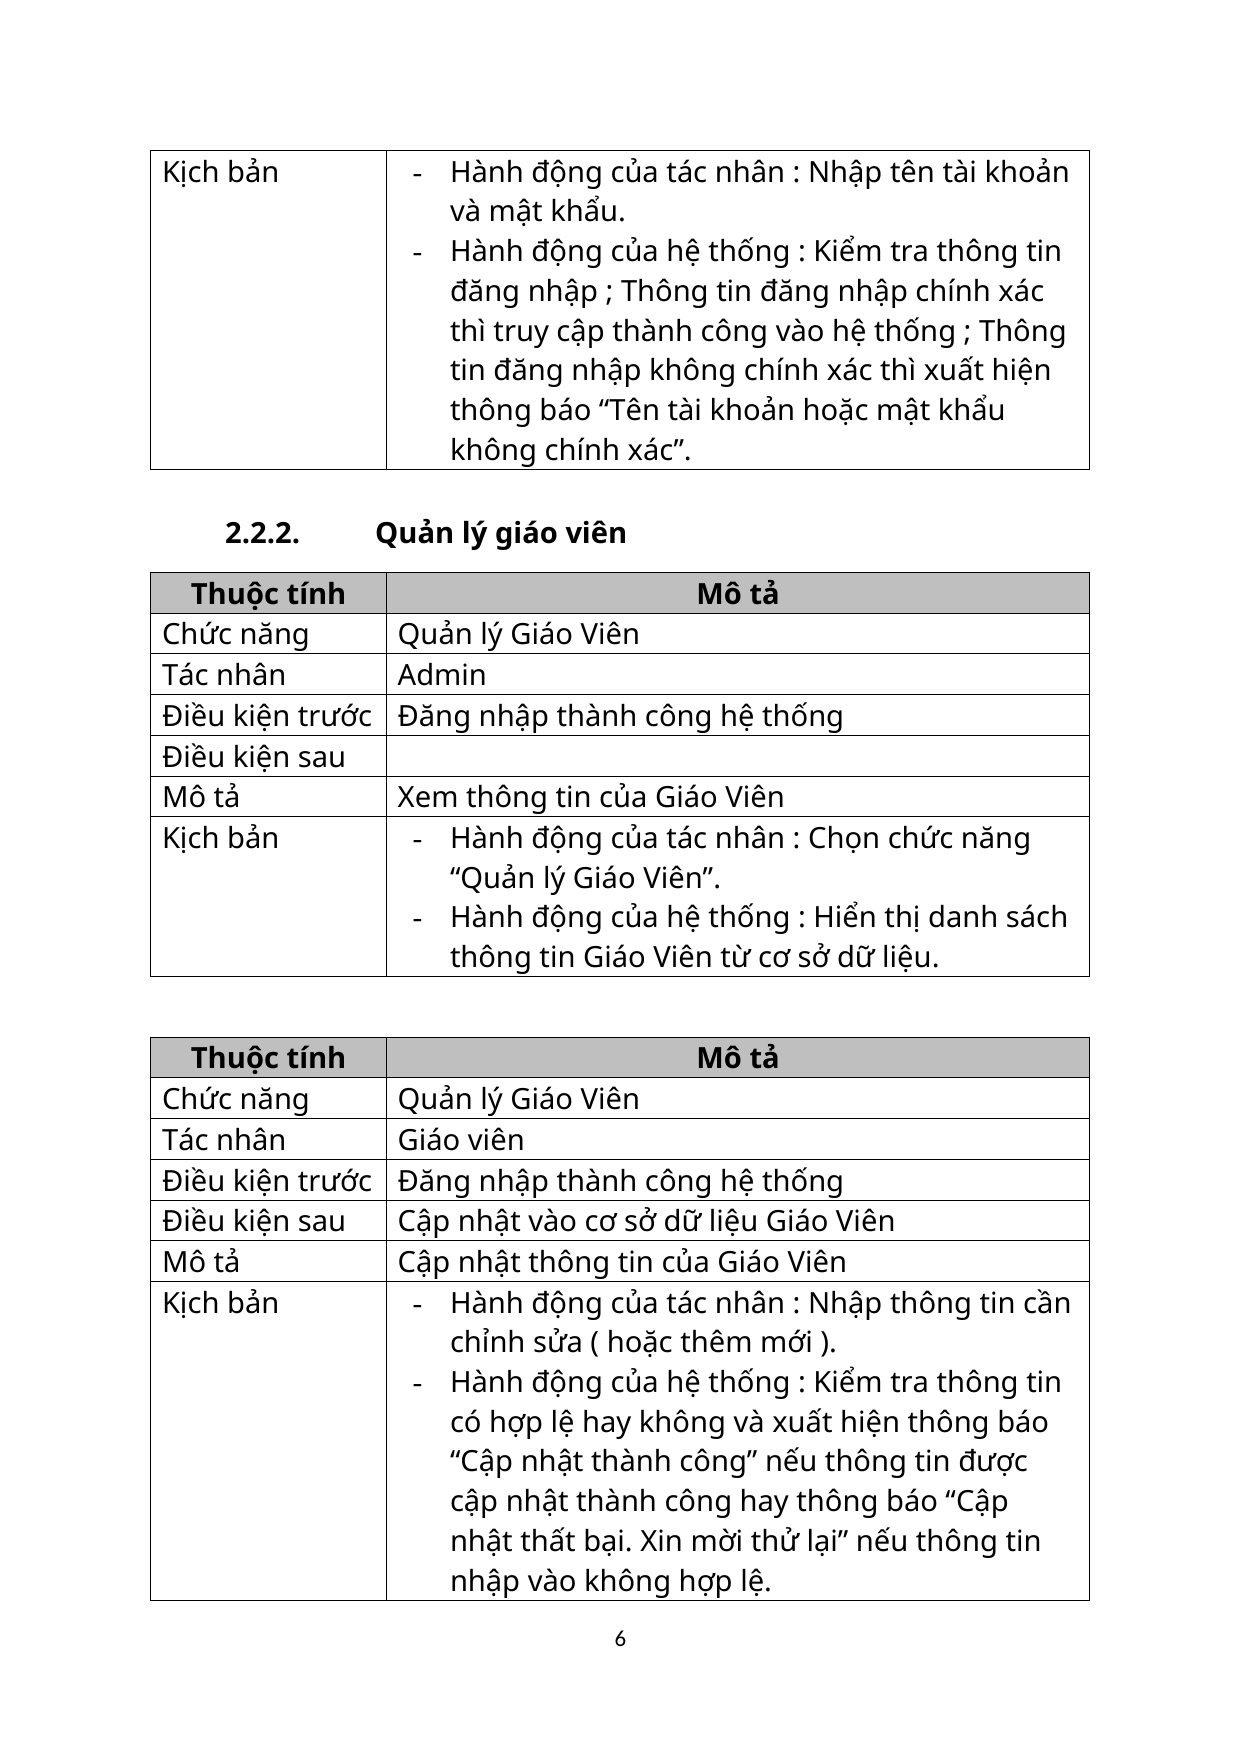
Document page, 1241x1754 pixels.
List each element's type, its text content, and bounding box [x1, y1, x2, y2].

table_header Mô tả [387, 573, 1089, 613]
table_cell Kịch bản [151, 1282, 386, 1599]
table_cell [387, 736, 1089, 776]
table_cell Mô tả [151, 777, 386, 816]
table_cell Mô tả [151, 1241, 386, 1281]
table_cell Điều kiện trước [151, 695, 386, 735]
table_cell Tác nhân [151, 654, 386, 694]
table_cell Chức năng [151, 614, 386, 653]
table_cell Admin [387, 654, 1089, 694]
table_cell Quản lý Giáo Viên [387, 1078, 1089, 1118]
table_cell Giáo viên [387, 1119, 1089, 1159]
table_cell Đăng nhập thành công hệ thống [387, 695, 1089, 735]
list Quản lý giáo viên [225, 512, 1090, 552]
table_cell Cập nhật vào cơ sở dữ liệu Giáo Viên [387, 1201, 1089, 1240]
table_cell Điều kiện trước [151, 1160, 386, 1199]
table_header Thuộc tính [151, 573, 386, 613]
table_cell Chức năng [151, 1078, 386, 1118]
table_cell Hành động của tác nhân : Nhập tên tài khoản và mật khẩu. Hành động của hệ thống : Kiểm tra thông tin đăng nhập ; Thông tin đăng nhập chính xác thì truy cập thành công vào hệ thống ; Thông tin đăng nhập không chính xác thì xuất hiện thông báo “Tên tài khoản hoặc mật khẩu không chính xác”. [387, 151, 1089, 468]
table_cell Đăng nhập thành công hệ thống [387, 1160, 1089, 1199]
table_cell Hành động của tác nhân : Chọn chức năng “Quản lý Giáo Viên”. Hành động của hệ thống : Hiển thị danh sách thông tin Giáo Viên từ cơ sở dữ liệu. [387, 817, 1089, 976]
table_cell Kịch bản [151, 151, 386, 468]
table_cell Kịch bản [151, 817, 386, 976]
table_cell Hành động của tác nhân : Nhập thông tin cần chỉnh sửa ( hoặc thêm mới ). Hành động của hệ thống : Kiểm tra thông tin có hợp lệ hay không và xuất hiện thông báo “Cập nhật thành công” nếu thông tin được cập nhật thành công hay thông báo “Cập nhật thất bại. Xin mời thử lại” nếu thông tin nhập vào không hợp lệ. [387, 1282, 1089, 1599]
table_cell Quản lý Giáo Viên [387, 614, 1089, 653]
table_cell Điều kiện sau [151, 1201, 386, 1240]
table_cell Xem thông tin của Giáo Viên [387, 777, 1089, 816]
table_header Thuộc tính [151, 1038, 386, 1077]
table_cell Điều kiện sau [151, 736, 386, 776]
table_header Mô tả [387, 1038, 1089, 1077]
table_cell Cập nhật thông tin của Giáo Viên [387, 1241, 1089, 1281]
table_cell Tác nhân [151, 1119, 386, 1159]
